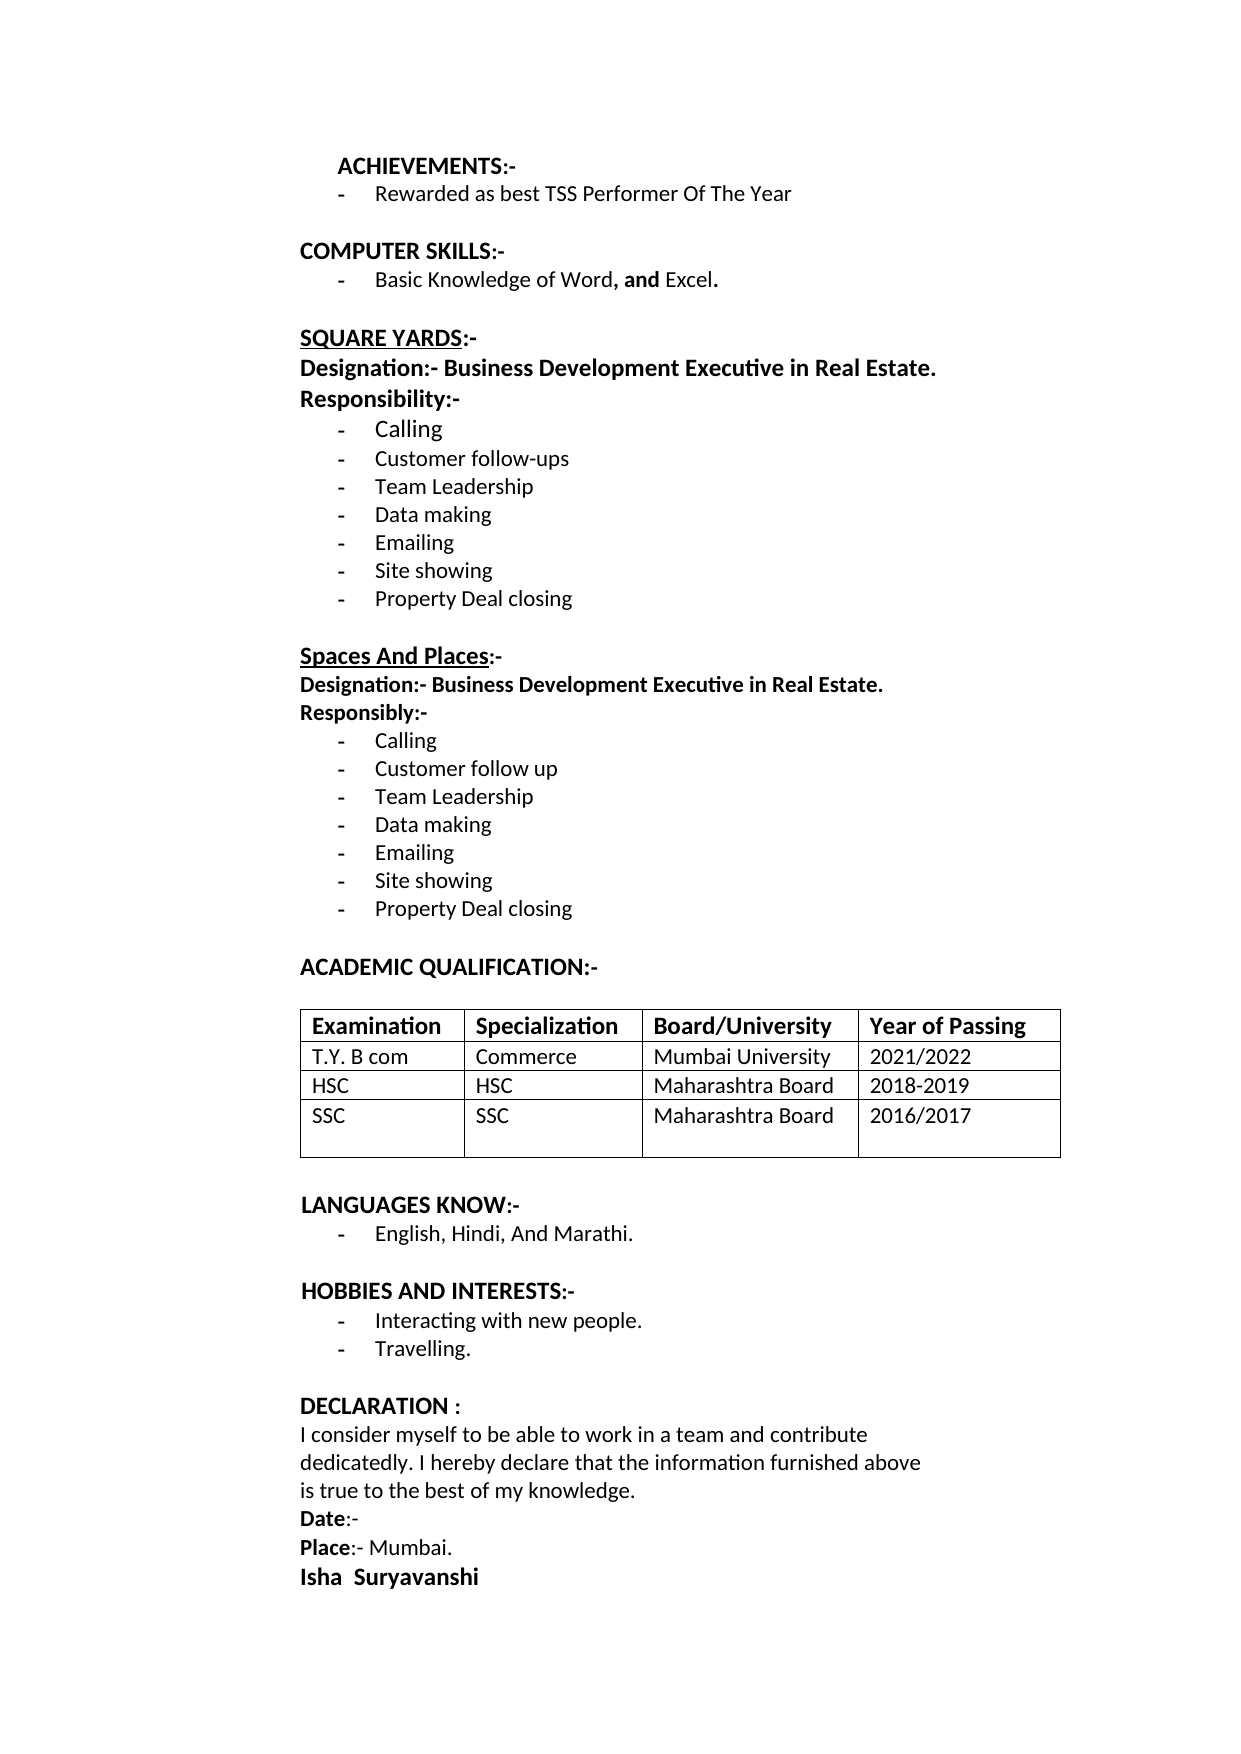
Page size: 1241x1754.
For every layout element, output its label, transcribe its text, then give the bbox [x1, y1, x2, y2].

table_cell 2016/2017 [859, 1100, 1060, 1129]
text Designation:- Business Development Executive in Real Estate. [300, 352, 940, 383]
list Data making [337, 500, 940, 528]
text HOBBIES AND INTERESTS:- [301, 1275, 940, 1306]
table_cell 2018-2019 [859, 1071, 1060, 1099]
list Calling [337, 726, 940, 754]
text Isha Suryavanshi [300, 1561, 940, 1591]
text SQUARE YARDS:- [300, 322, 940, 352]
table_header Board/University [643, 1010, 858, 1041]
text Responsibility:- [300, 383, 940, 413]
table_cell [643, 1129, 858, 1157]
text Date:- [300, 1504, 940, 1533]
list Property Deal closing [337, 584, 940, 612]
text Place:- Mumbai. [300, 1533, 940, 1561]
table_header Examination [301, 1010, 464, 1041]
list Site showing [337, 556, 940, 584]
table_cell Mumbai University [643, 1042, 858, 1070]
table_cell HSC [465, 1071, 642, 1099]
list Property Deal closing [337, 894, 940, 923]
list Data making [337, 811, 940, 838]
list Team Leadership [337, 472, 940, 500]
text COMPUTER SKILLS:- [300, 235, 940, 266]
table_header Year of Passing [859, 1010, 1060, 1041]
text Responsibly:- [300, 698, 940, 726]
list Travelling. [337, 1334, 940, 1362]
table_cell HSC [301, 1071, 464, 1099]
list Customer follow up [337, 754, 940, 782]
list Emailing [337, 838, 940, 867]
table_cell Maharashtra Board [643, 1071, 858, 1099]
text LANGUAGES KNOW:- [301, 1189, 940, 1219]
list Basic Knowledge of Word, and Excel. [337, 266, 940, 294]
list Interacting with new people. [337, 1306, 940, 1334]
table_header Specialization [465, 1010, 642, 1041]
list Calling [337, 413, 940, 444]
text DECLARATION : [300, 1390, 940, 1421]
text Designation:- Business Development Executive in Real Estate. [300, 670, 940, 698]
list Team Leadership [337, 782, 940, 811]
table_cell [859, 1129, 1060, 1157]
table_cell [301, 1129, 464, 1157]
list Site showing [337, 867, 940, 894]
text ACADEMIC QUALIFICATION:- [300, 951, 940, 981]
table_cell Maharashtra Board [643, 1100, 858, 1129]
table_cell Commerce [465, 1042, 642, 1070]
text Spaces And Places:- [300, 640, 940, 670]
text ACHIEVEMENTS:- [337, 150, 940, 181]
list Rewarded as best TSS Performer Of The Year [337, 181, 807, 207]
list English, Hindi, And Marathi. [337, 1219, 940, 1247]
list Customer follow-ups [337, 444, 940, 472]
text I consider myself to be able to work in a team and contribute dedicatedly. I hereby declare that the information furnished above is true to the best of my knowledge. [300, 1421, 940, 1504]
table_cell [465, 1129, 642, 1157]
table_cell 2021/2022 [859, 1042, 1060, 1070]
list Emailing [337, 528, 940, 556]
table_cell T.Y. B com [301, 1042, 464, 1070]
table_cell SSC [301, 1100, 464, 1129]
table_cell SSC [465, 1100, 642, 1129]
